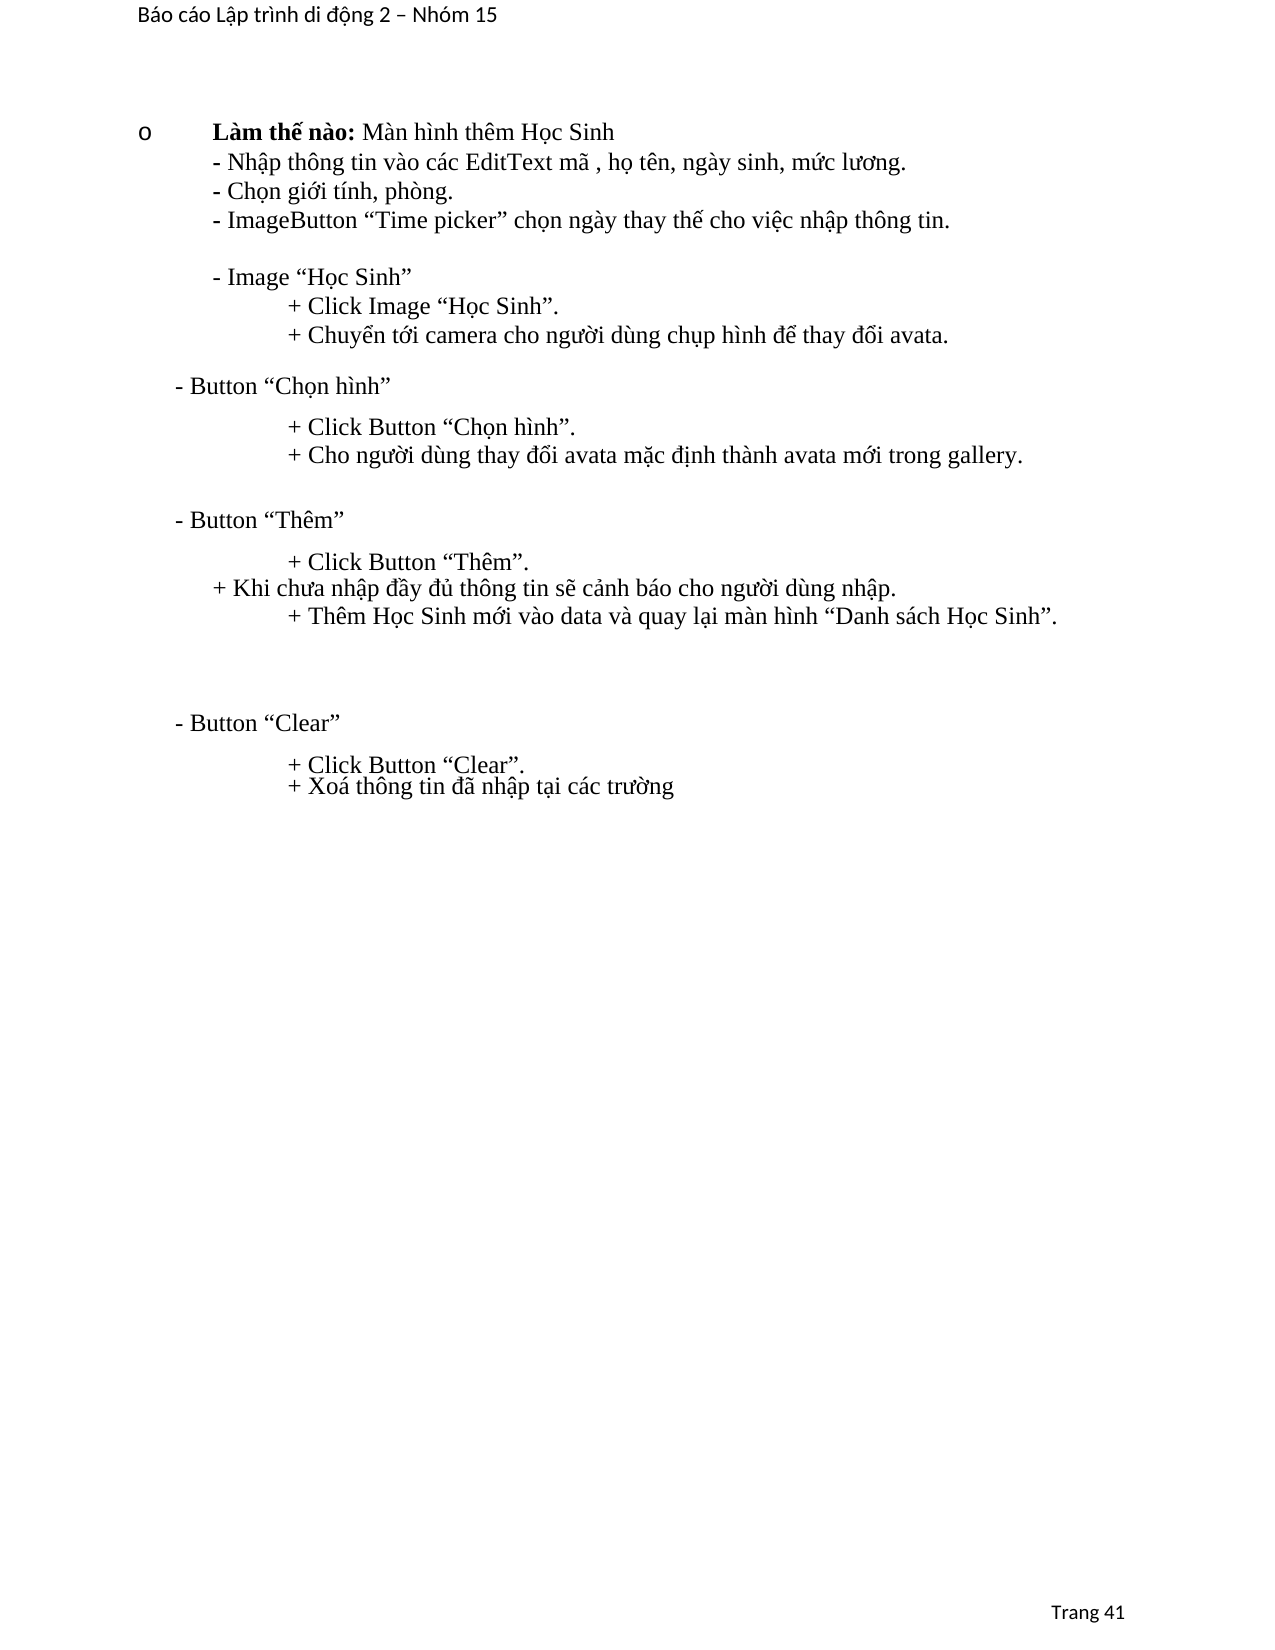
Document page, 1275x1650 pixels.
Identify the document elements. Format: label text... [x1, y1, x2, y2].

text + Click Button “Chọn hình”. [137, 419, 1125, 440]
list Làm thế nào: Màn hình thêm Học Sinh [137, 117, 1125, 147]
text + Click Image “Học Sinh”. [212, 291, 1125, 320]
text + Click Button “Clear”. [137, 757, 1125, 777]
text - Button “Chọn hình” [175, 377, 1125, 398]
text + Click Button “Thêm”. [137, 553, 1125, 574]
text + Thêm Học Sinh mới vào data và quay lại màn hình “Danh sách Học Sinh”. [137, 601, 1125, 630]
text - Image “Học Sinh” [212, 262, 1125, 291]
text + Xoá thông tin đã nhập tại các trường [137, 777, 1125, 798]
text + Chuyển tới camera cho người dùng chụp hình để thay đổi avata. [212, 320, 1125, 349]
text - Button “Clear” [175, 715, 1125, 736]
text - Chọn giới tính, phòng. [212, 176, 1125, 205]
text - Button “Thêm” [175, 512, 1125, 533]
text + Khi chưa nhập đầy đủ thông tin sẽ cảnh báo cho người dùng nhập. [212, 574, 1125, 601]
text - ImageButton “Time picker” chọn ngày thay thế cho việc nhập thông tin. [212, 205, 1125, 234]
text - Nhập thông tin vào các EditText mã , họ tên, ngày sinh, mức lương. [212, 147, 1125, 176]
text + Cho người dùng thay đổi avata mặc định thành avata mới trong gallery. [137, 440, 1125, 469]
